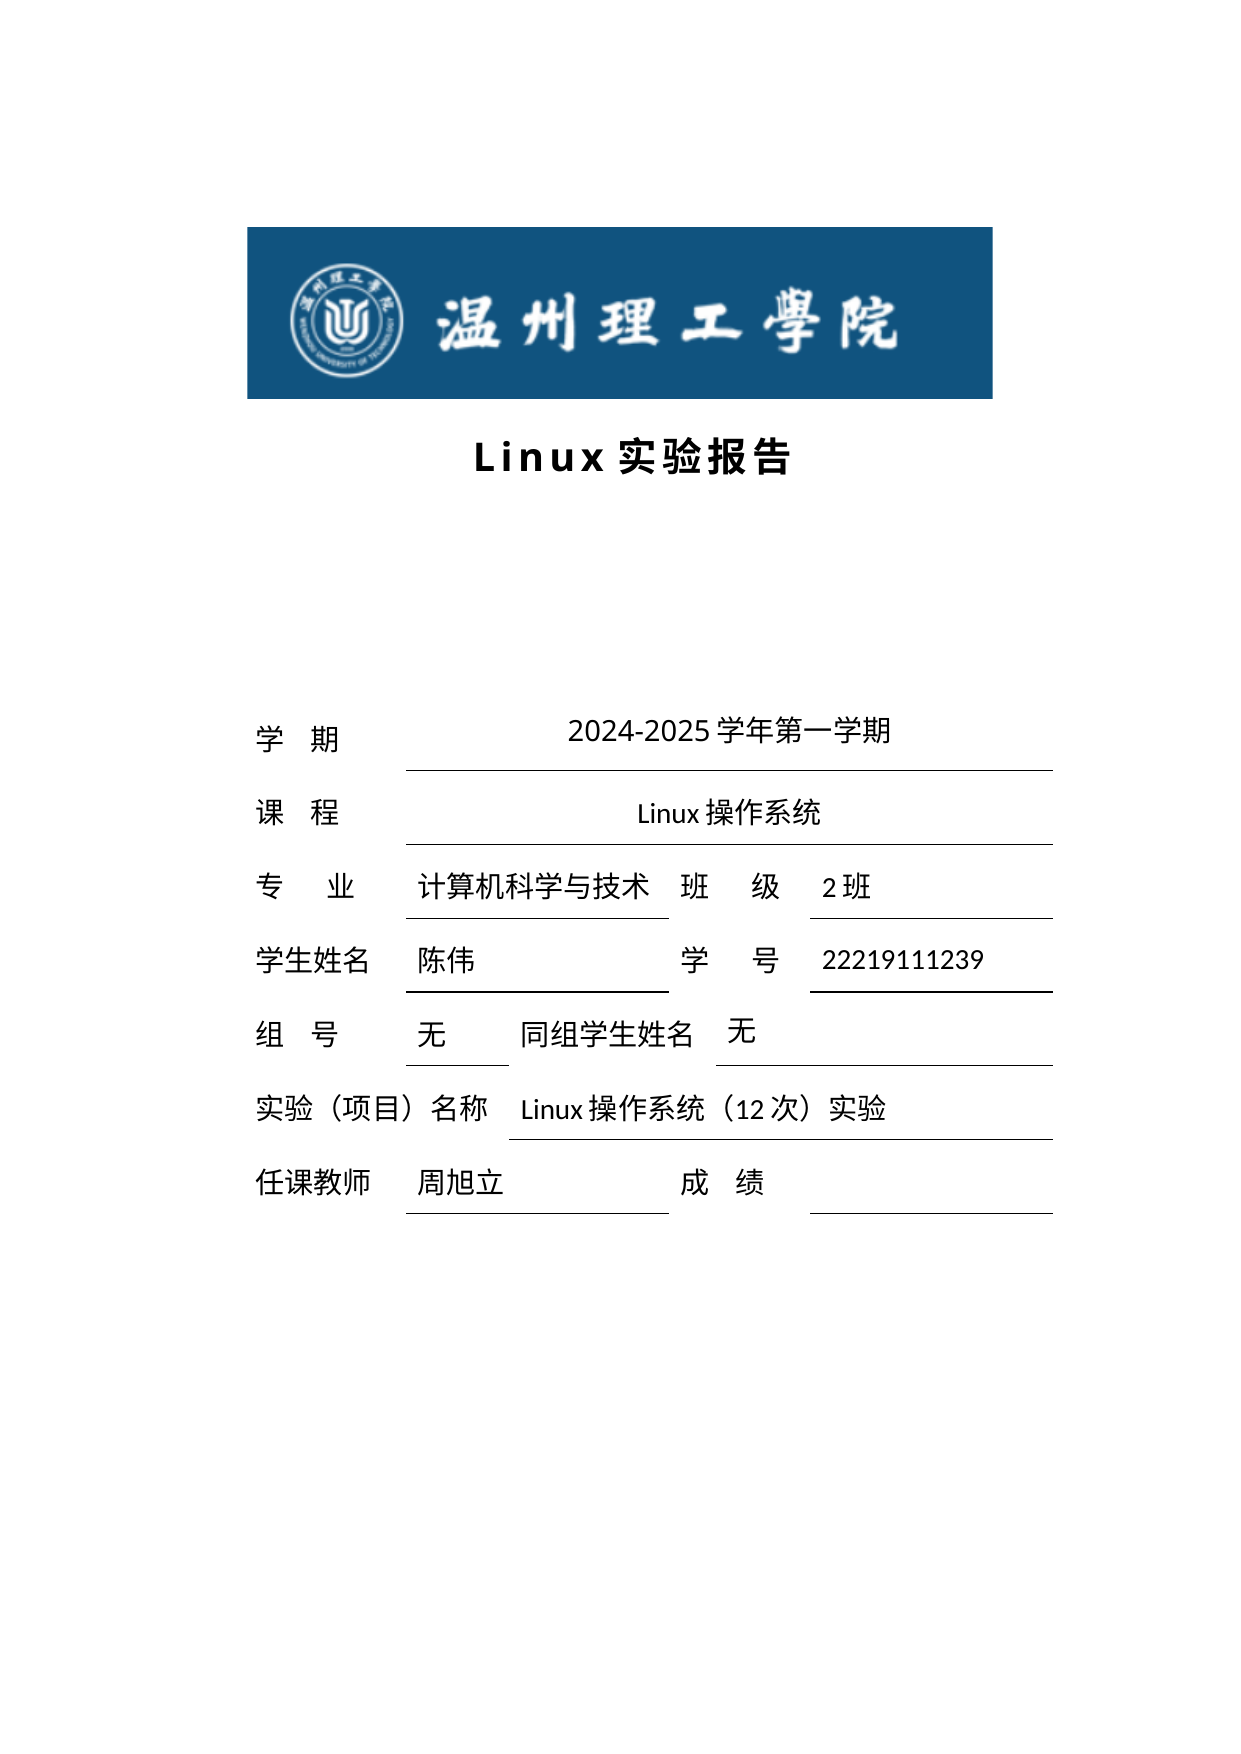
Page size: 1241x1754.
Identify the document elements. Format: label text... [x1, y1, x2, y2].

table_cell 陈伟 [406, 919, 668, 991]
table_header 学 期 [244, 696, 406, 770]
table_cell 计算机科学与技术 [406, 845, 668, 918]
table_cell 组 号 [244, 991, 406, 1065]
table_cell 2班 [810, 845, 1053, 918]
table_cell 实验（项目）名称 [244, 1065, 509, 1139]
table_cell [810, 1140, 1053, 1213]
table_cell 无 [406, 993, 509, 1065]
table_cell 课 程 [244, 770, 406, 844]
table_cell 任课教师 [244, 1139, 406, 1213]
table_cell 同组学生姓名 [509, 991, 716, 1065]
table_cell Linux操作系统 [406, 771, 1053, 844]
table_cell 22219111239 [810, 919, 1053, 991]
table_cell 专 业 [244, 844, 406, 918]
table_cell 学生姓名 [244, 918, 406, 991]
table_cell Linux操作系统（12次）实验 [509, 1065, 1053, 1139]
picture [247, 227, 993, 399]
table_cell 班 级 [669, 845, 810, 918]
table_cell 成 绩 [669, 1140, 810, 1213]
table_cell 周旭立 [406, 1139, 668, 1213]
text Linux实验报告 [187, 422, 1053, 487]
table_cell 学 号 [669, 918, 810, 991]
table_cell 无 [716, 991, 1053, 1065]
table_header 2024-2025学年第一学期 [406, 696, 1053, 770]
